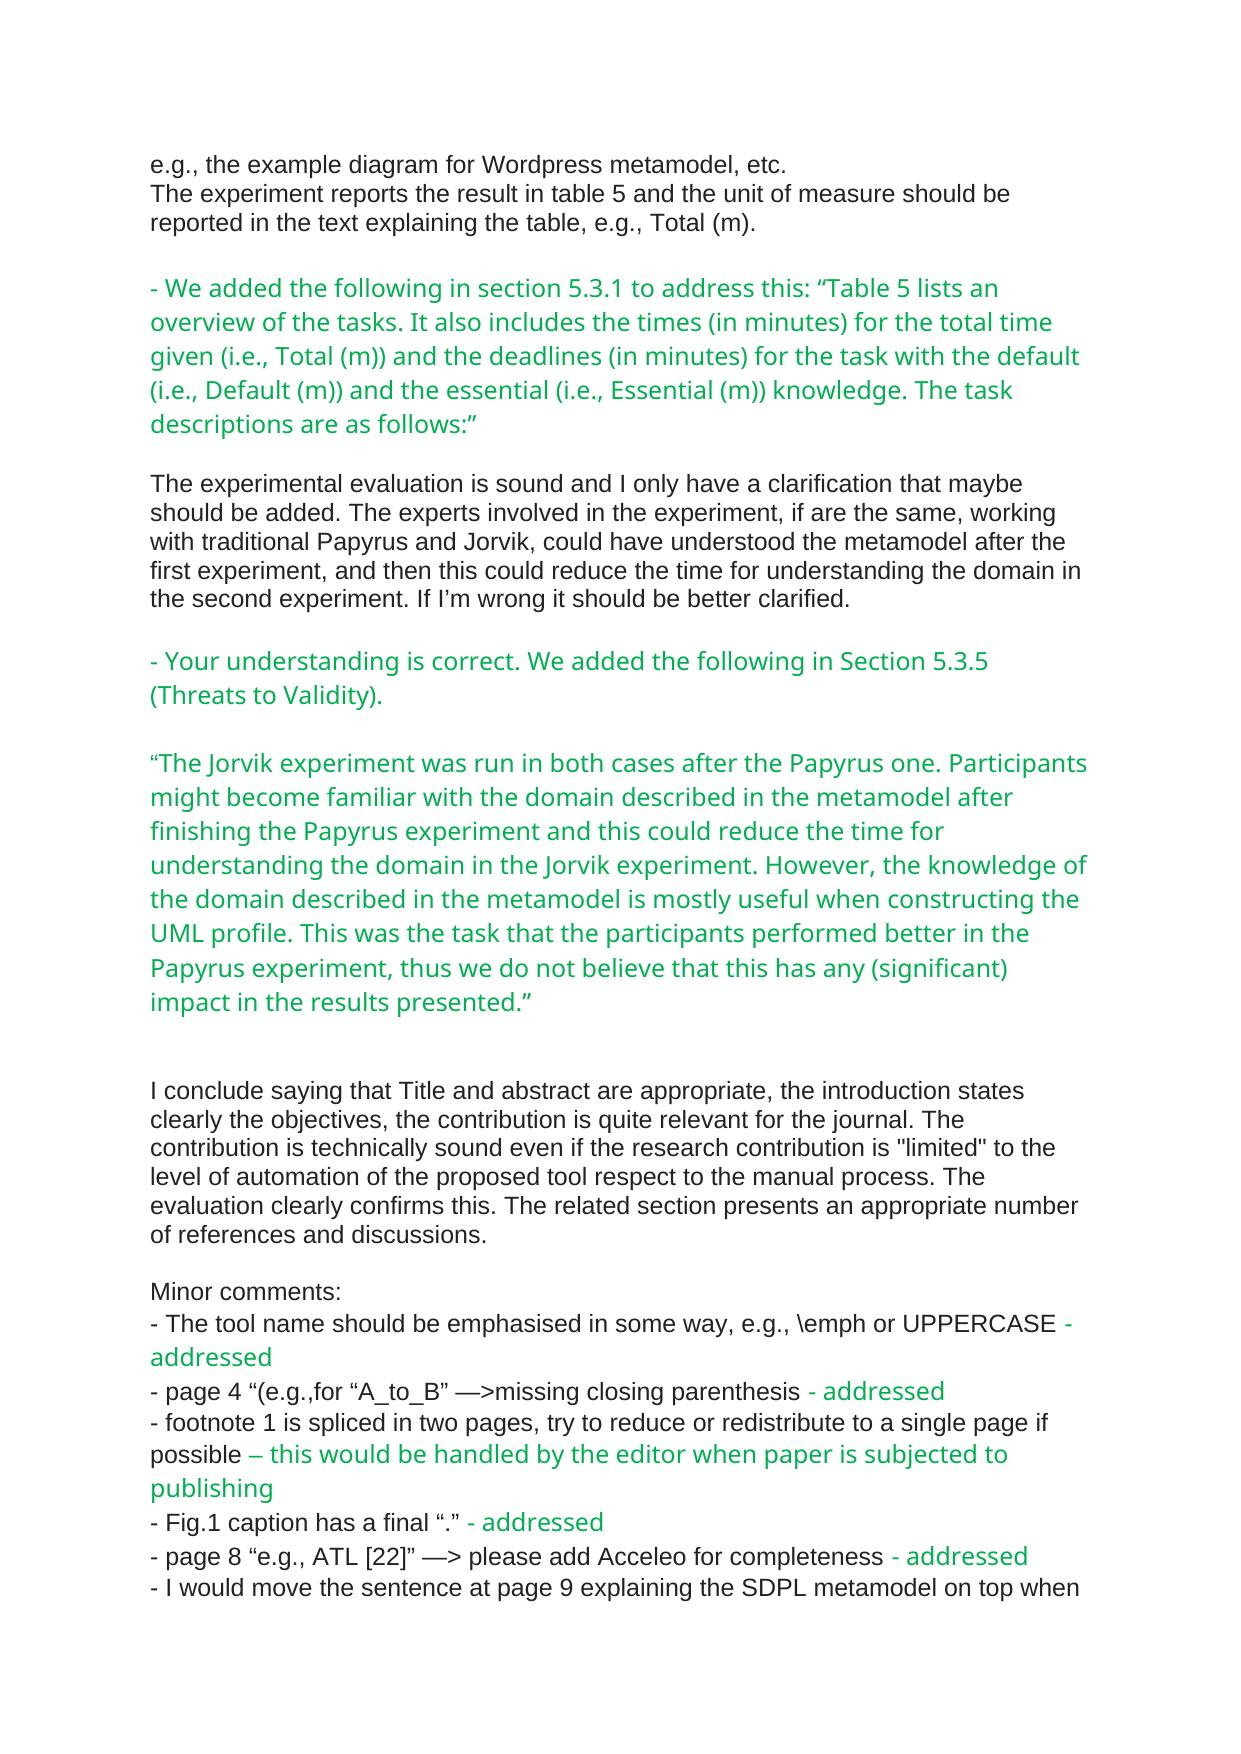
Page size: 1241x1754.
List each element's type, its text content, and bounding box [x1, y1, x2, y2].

text - We added the following in section 5.3.1 to address this: “Table 5 lists an overview of the tasks. It also includes the times (in minutes) for the total time given (i.e., Total (m)) and the deadlines (in minutes) for the task with the default (i.e., Default (m)) and the essential (i.e., Essential (m)) knowledge. The task descriptions are as follows:” [150, 270, 1090, 441]
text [150, 1047, 1090, 1602]
text The experimental evaluation is sound and I only have a clarification that maybe should be added. The experts involved in the experiment, if are the same, working with traditional Papyrus and Jorvik, could have understood the metamodel after the first experiment, and then this could reduce the time for understanding the domain in the second experiment. If I’m wrong it should be better clarified. [150, 441, 1090, 644]
text ﻿“The Jorvik experiment was run in both cases after the Papyrus one. Participants might become familiar with the domain described in the metamodel after finishing the Papyrus experiment and this could reduce the time for understanding the domain in the Jorvik experiment. However, the knowledge of the domain described in the metamodel is mostly useful when constructing the UML profile. This was the task that the participants performed better in the Papyrus experiment, thus we do not believe that this has any (significant) impact in the results presented.” [532, 746, 1090, 1018]
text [150, 150, 1090, 236]
text - Your understanding is correct. We added the following in Section 5.3.5 (Threats to Validity). [383, 644, 1090, 712]
